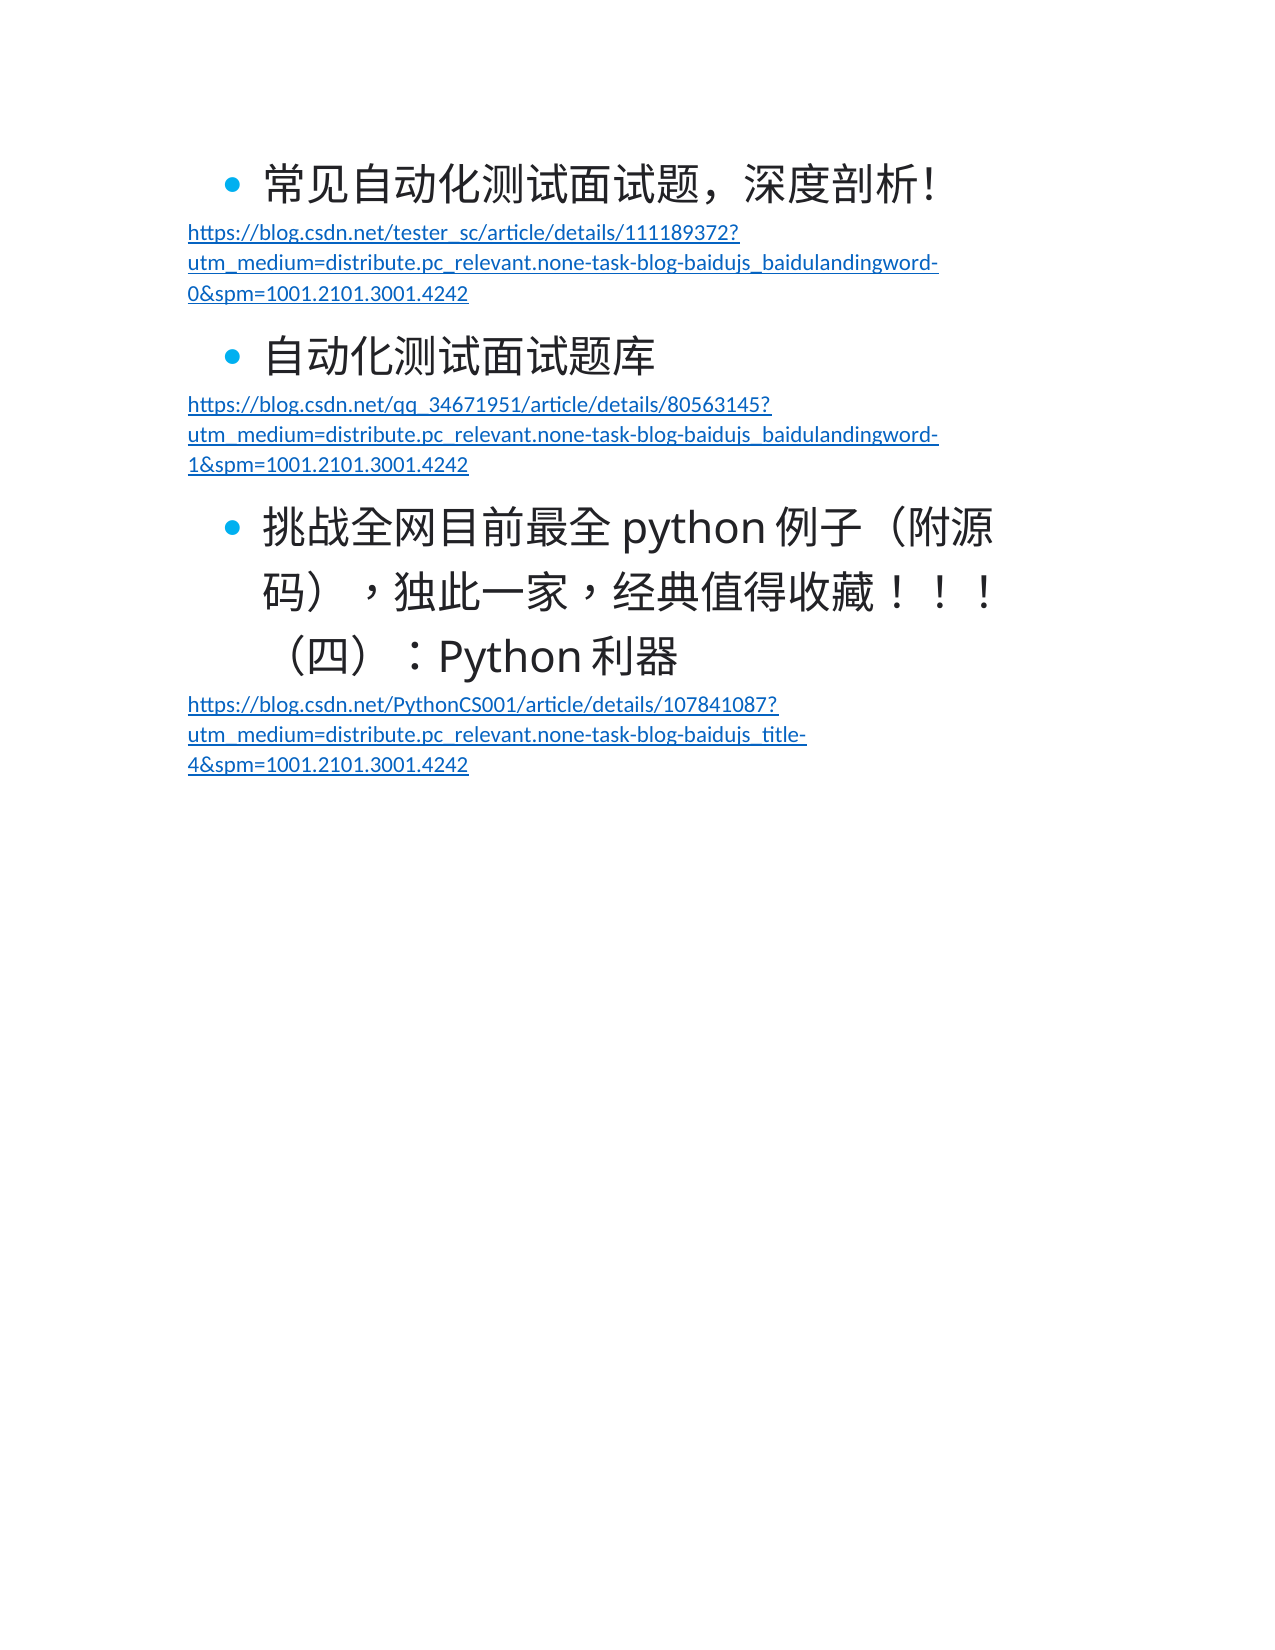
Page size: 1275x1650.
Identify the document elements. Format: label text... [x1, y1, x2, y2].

text https://blog.csdn.net/tester_sc/article/details/111189372?utm_medium=distribute.pc_relevant.none-task-blog-baidujs_baidulandingword-0&spm=1001.2101.3001.4242 [187, 218, 1087, 307]
subtitle 挑战全网目前最全python例子（附源码），独此一家，经典值得收藏！！！（四）：Python利器 [225, 497, 1087, 685]
subtitle 自动化测试面试题库 [225, 326, 1087, 385]
subtitle 常见自动化测试面试题，深度剖析！ [225, 150, 1087, 213]
text https://blog.csdn.net/PythonCS001/article/details/107841087?utm_medium=distribute.pc_relevant.none-task-blog-baidujs_title-4&spm=1001.2101.3001.4242 [187, 690, 1087, 778]
text https://blog.csdn.net/qq_34671951/article/details/80563145?utm_medium=distribute.pc_relevant.none-task-blog-baidujs_baidulandingword-1&spm=1001.2101.3001.4242 [187, 390, 1087, 478]
